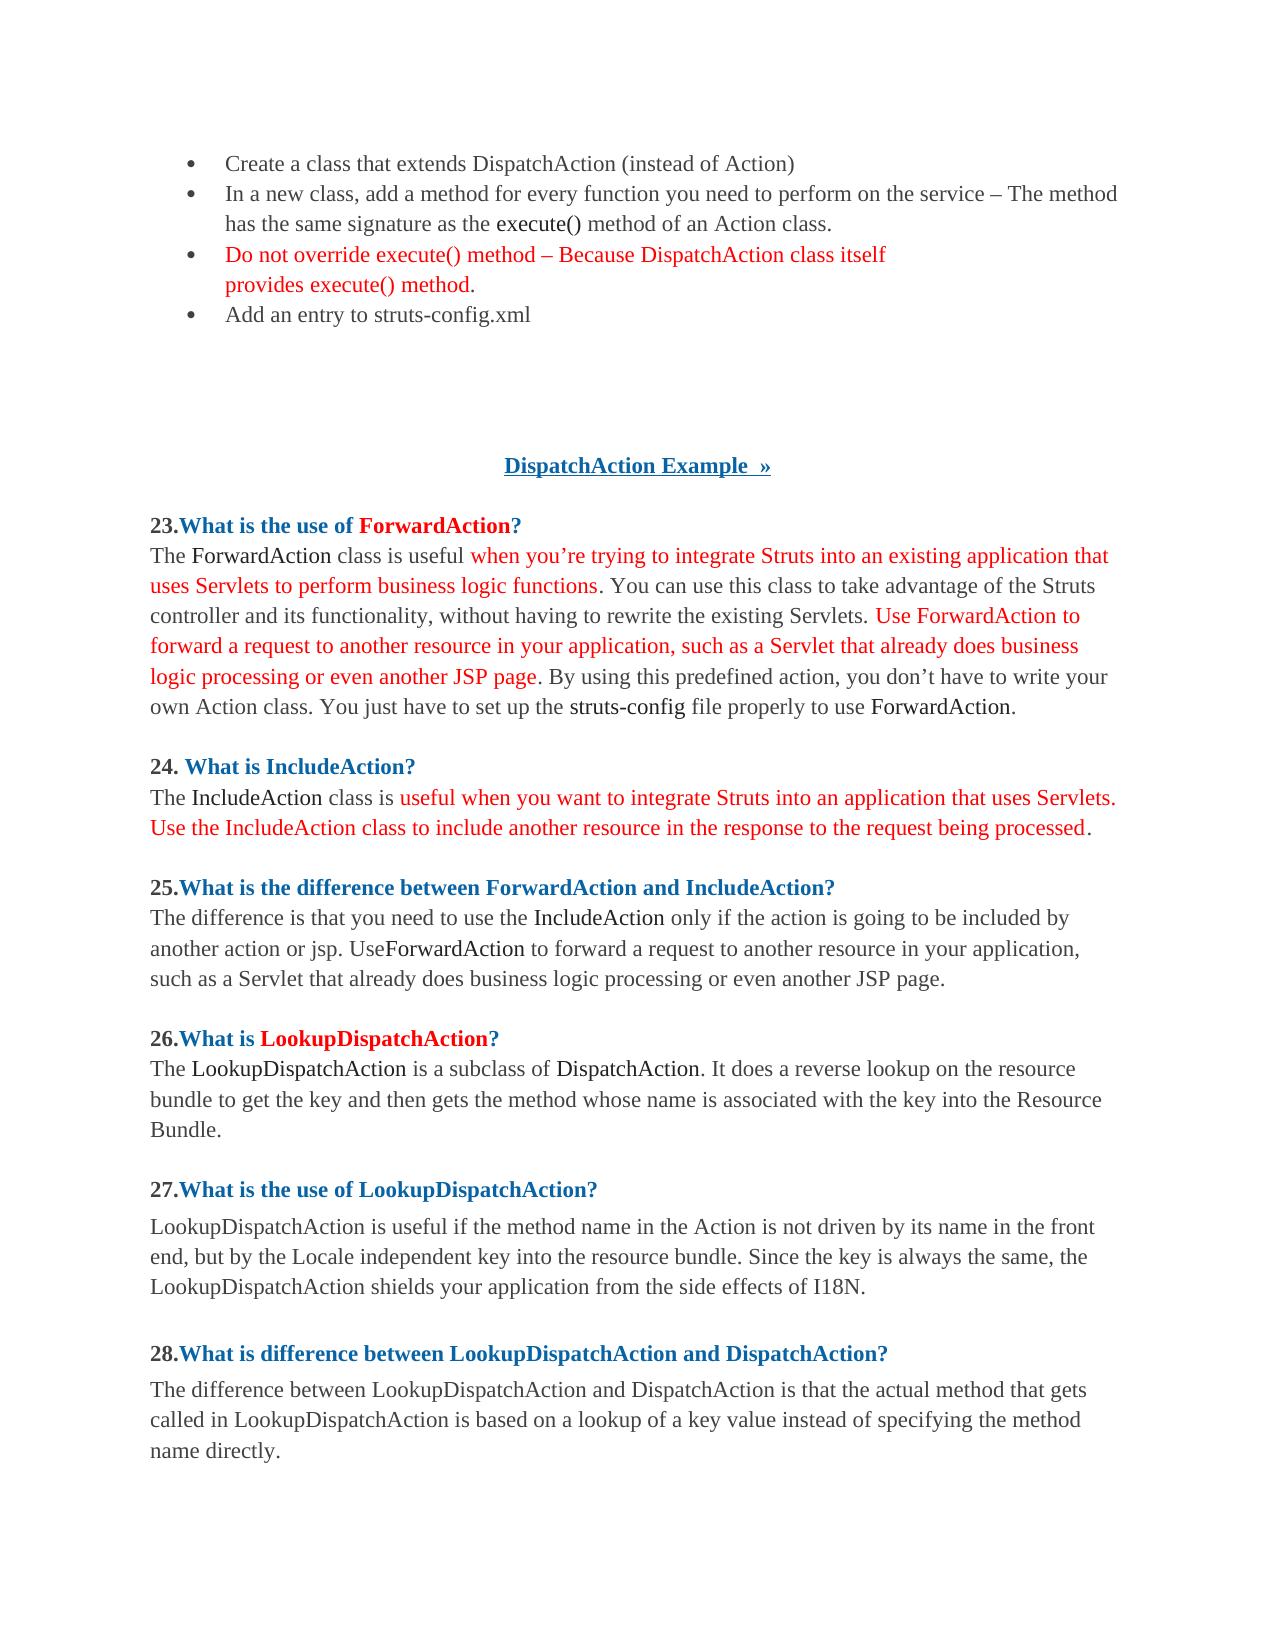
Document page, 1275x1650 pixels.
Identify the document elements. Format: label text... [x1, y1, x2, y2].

text 24. What is IncludeAction? [150, 723, 1125, 780]
text 23.What is the use of ForwardAction? [150, 512, 1125, 538]
text 28.What is difference between LookupDispatchAction and DispatchAction? [150, 1340, 1125, 1366]
text The IncludeAction class is useful when you want to integrate Struts into an application that uses Servlets. Use the IncludeAction class to include another resource in the response to the request being processed. [150, 783, 1125, 840]
text The difference is that you need to use the IncludeAction only if the action is going to be included by another action or jsp. UseForwardAction to forward a request to another resource in your application, such as a Servlet that already does business logic processing or even another JSP page. [150, 904, 1125, 991]
text The difference between LookupDispatchAction and DispatchAction is that the actual method that gets called in LookupDispatchAction is based on a lookup of a key value instead of specifying the method name directly. [150, 1376, 1125, 1463]
list In a new class, add a method for every function you need to perform on the service – The method has the same signature as the execute() method of an Action class. [187, 180, 1125, 237]
text The ForwardAction class is useful when you’re trying to integrate Struts into an existing application that uses Servlets to perform business logic functions. You can use this class to take advantage of the Struts controller and its functionality, without having to rewrite the existing Servlets. Use ForwardAction to forward a request to another resource in your application, such as a Servlet that already does business logic processing or even another JSP page. By using this predefined action, you don’t have to write your own Action class. You just have to set up the struts-config file properly to use ForwardAction. [150, 542, 1125, 719]
list Create a class that extends DispatchAction (instead of Action) [187, 150, 1125, 176]
text 25.What is the difference between ForwardAction and IncludeAction? [150, 844, 1125, 901]
text LookupDispatchAction is useful if the method name in the Action is not driven by its name in the front end, but by the Locale independent key into the resource bundle. Since the key is always the same, the LookupDispatchAction shields your application from the side effects of I18N. [150, 1213, 1125, 1299]
list Add an entry to struts-config.xml [187, 301, 1125, 327]
text DispatchAction Example » [150, 452, 1125, 479]
list Do not override execute() method – Because DispatchAction class itself provides execute() method. [187, 241, 1125, 297]
text 27.What is the use of LookupDispatchAction? [150, 1146, 1125, 1203]
text 26.What is LookupDispatchAction? [150, 995, 1125, 1052]
text The LookupDispatchAction is a subclass of DispatchAction. It does a reverse lookup on the resource bundle to get the key and then gets the method whose name is associated with the key into the Resource Bundle. [150, 1055, 1125, 1142]
